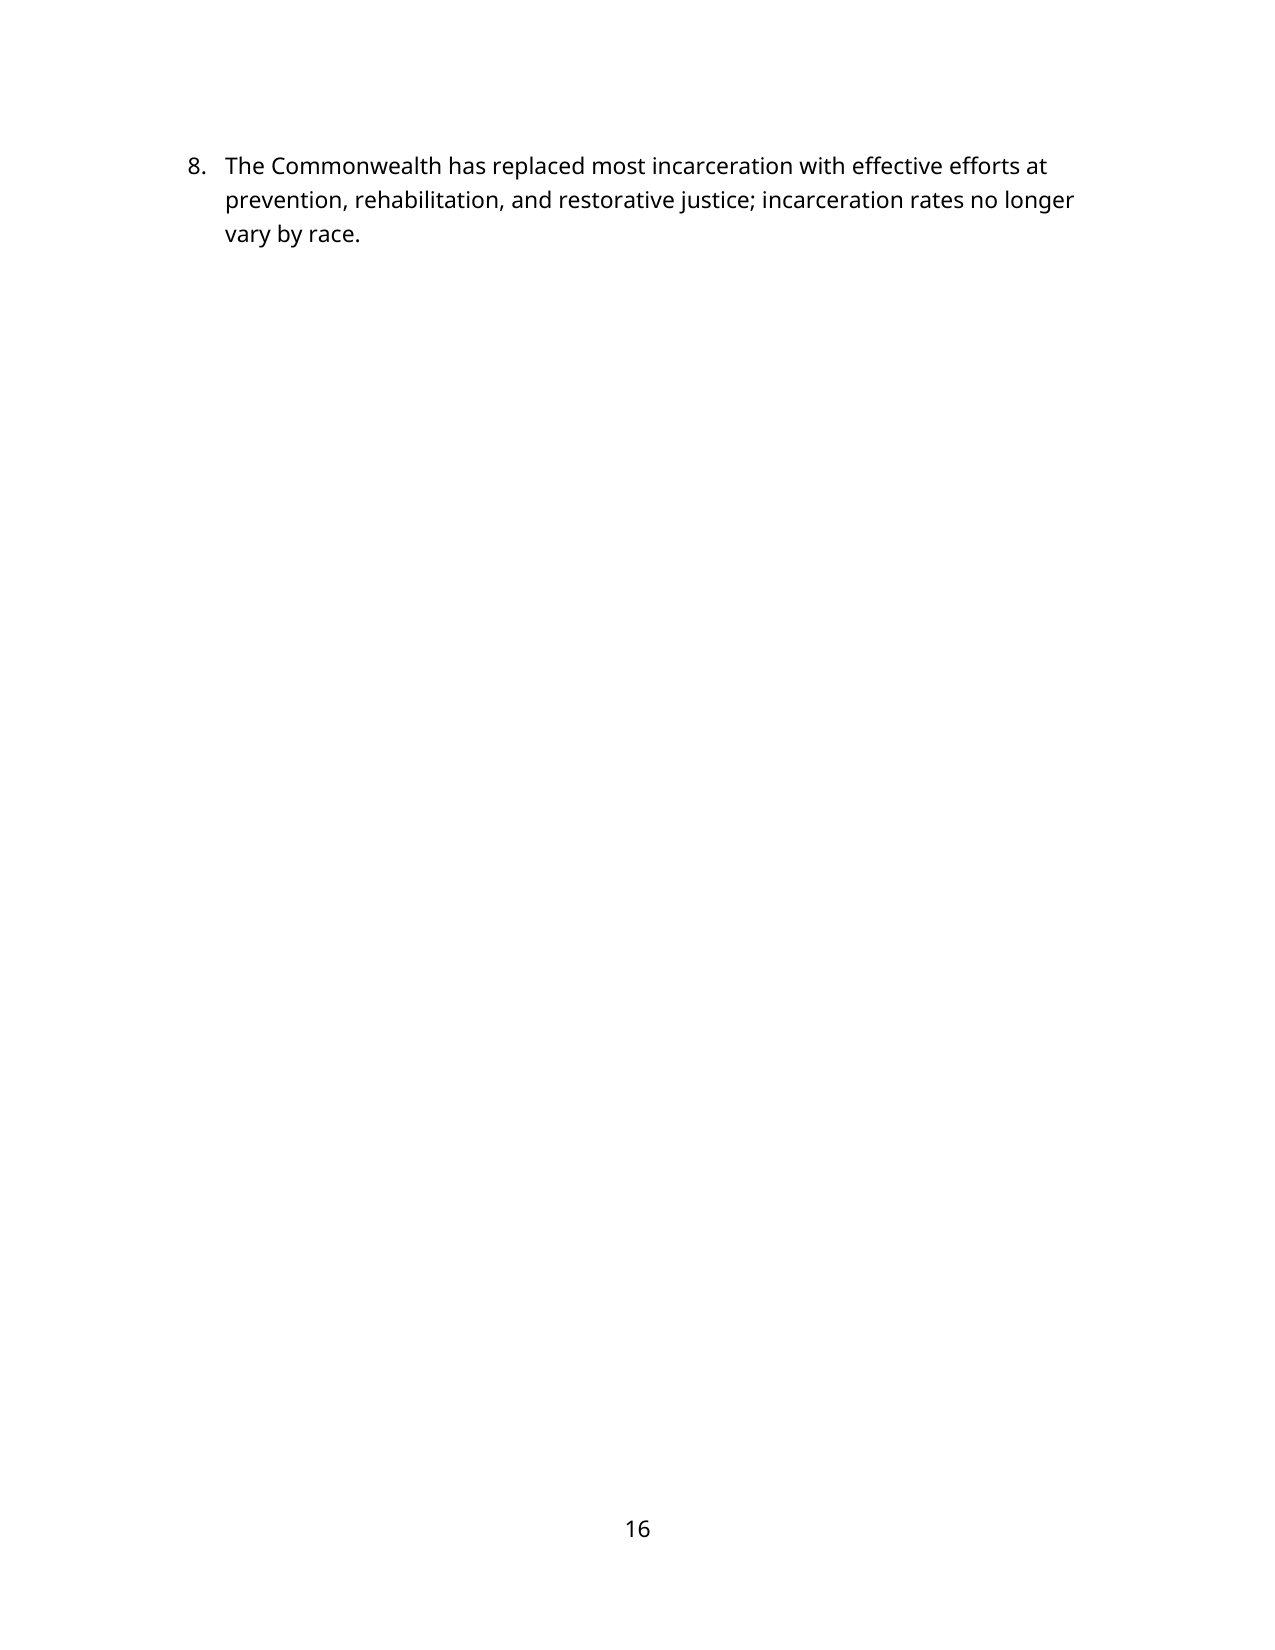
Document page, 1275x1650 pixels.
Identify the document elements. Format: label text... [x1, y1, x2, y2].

list The Commonwealth has replaced most incarceration with effective efforts at prevention, rehabilitation, and restorative justice; incarceration rates no longer vary by race. [187, 150, 1125, 249]
